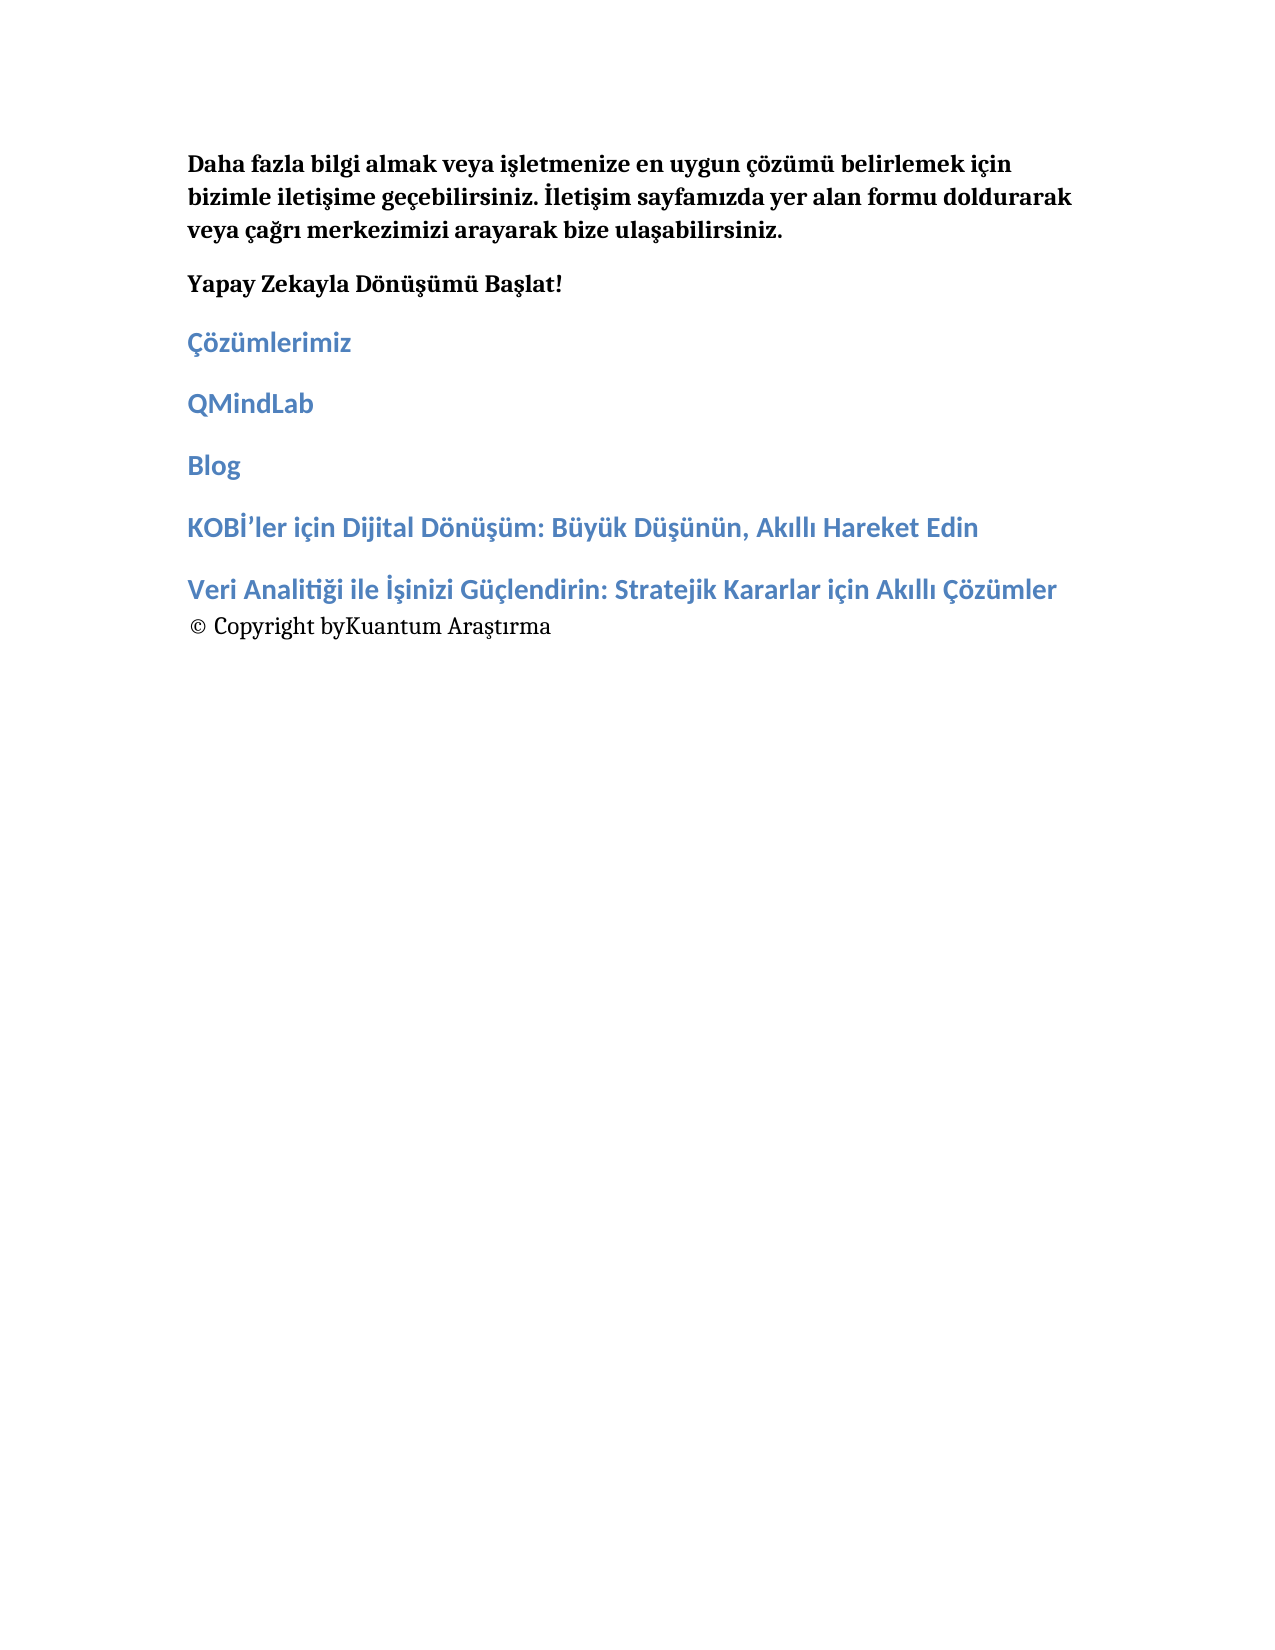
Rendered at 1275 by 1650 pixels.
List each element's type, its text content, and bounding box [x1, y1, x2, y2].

subtitle QMindLab [187, 386, 1087, 421]
text © Copyright byKuantum Araştırma [187, 612, 1087, 641]
subtitle KOBİ’ler için Dijital Dönüşüm: Büyük Düşünün, Akıllı Hareket Edin [187, 509, 1087, 545]
text Yapay Zekayla Dönüşümü Başlat! [187, 270, 1087, 299]
subtitle Veri Analitiği ile İşinizi Güçlendirin: Stratejik Kararlar için Akıllı Çözümler [187, 571, 1087, 606]
subtitle Çözümlerimiz [187, 324, 1087, 359]
subtitle Blog [187, 447, 1087, 483]
text Daha fazla bilgi almak veya işletmenize en uygun çözümü belirlemek için bizimle iletişime geçebilirsiniz. İletişim sayfamızda yer alan formu doldurarak veya çağrı merkezimizi arayarak bize ulaşabilirsiniz. [187, 150, 1087, 245]
